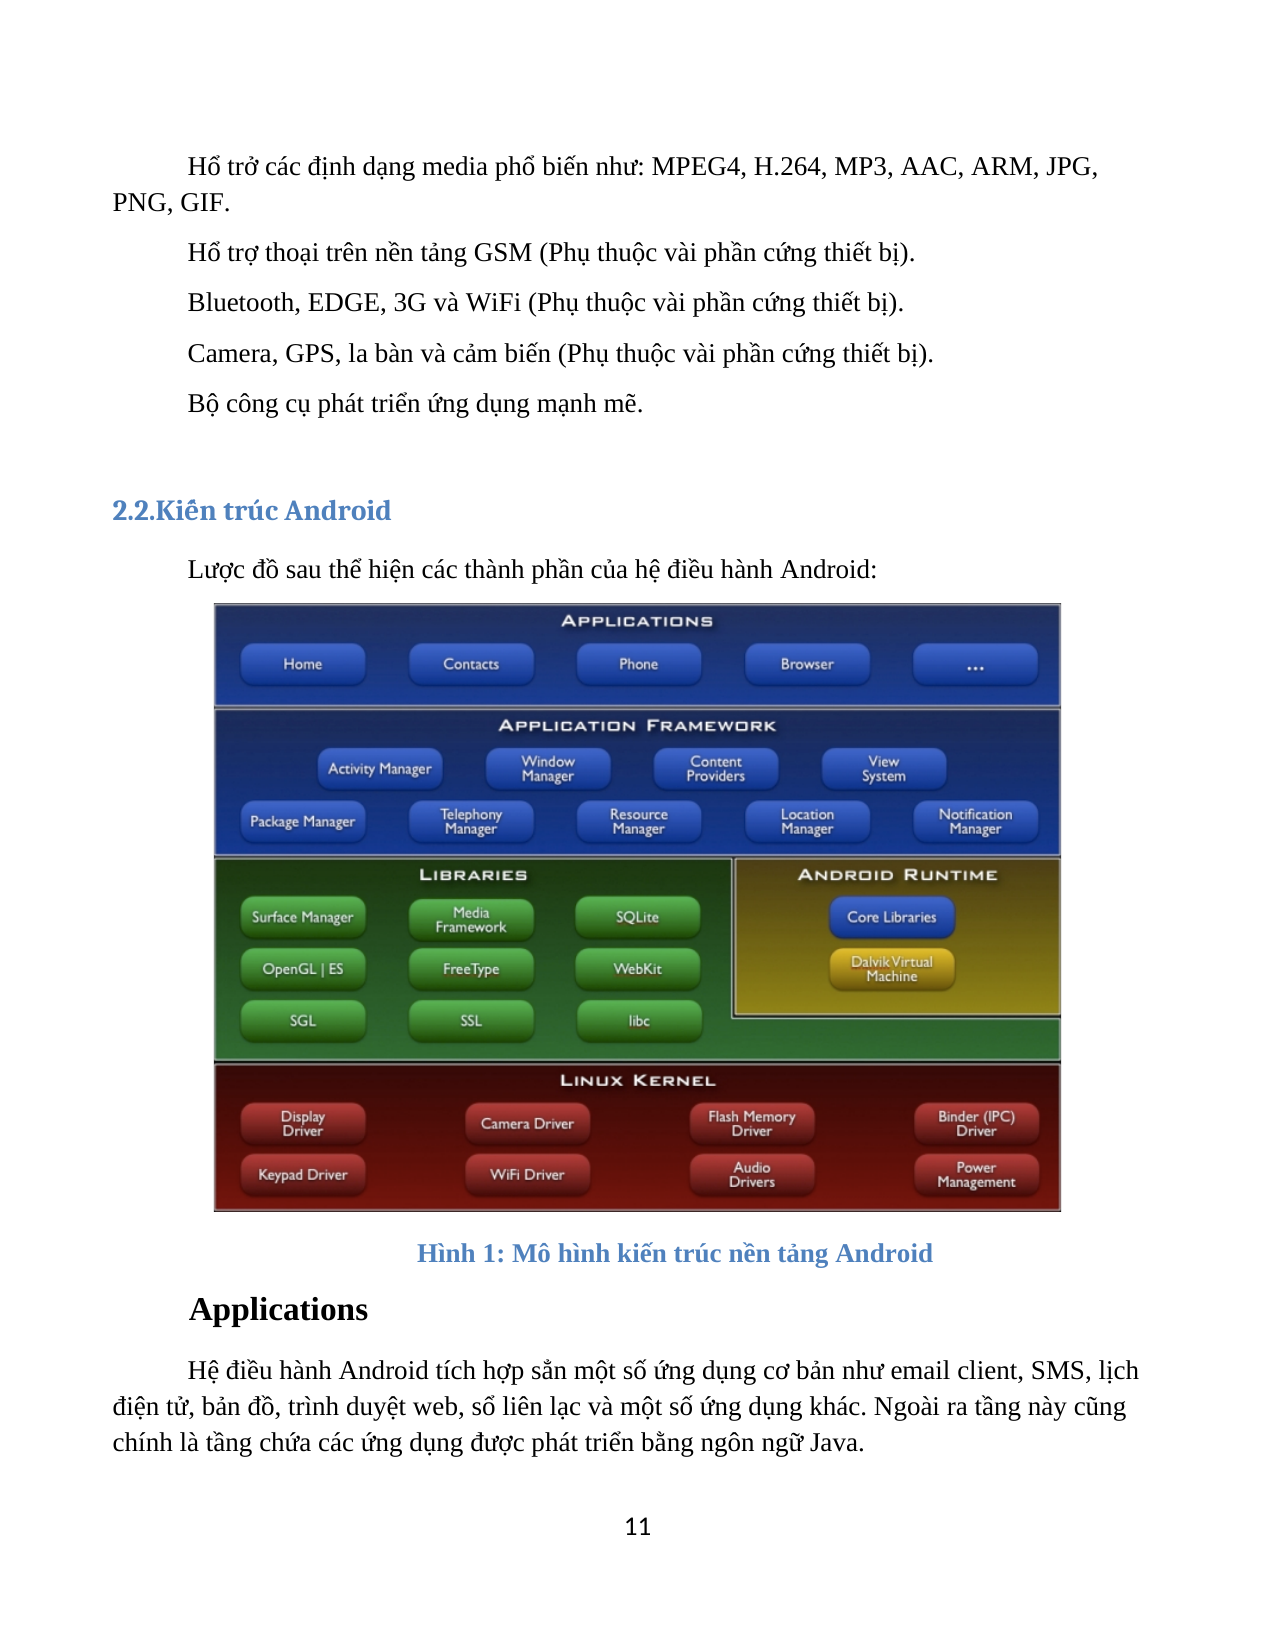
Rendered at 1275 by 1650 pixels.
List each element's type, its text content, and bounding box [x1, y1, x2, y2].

text Lược đồ sau thể hiện các thành phần của hệ điều hành Android: [112, 553, 1162, 584]
text Hệ điều hành Android tích hợp sẳn một số ứng dụng cơ bản như email client, SMS, lịch điện tử, bản đồ, trình duyệt web, sổ liên lạc và một số ứng dụng khác. Ngoài ra tầng này cũng chính là tầng chứa các ứng dụng được phát triển bằng ngôn ngữ Java. [112, 1354, 1162, 1457]
subtitle 2.2.Kiến trúc Android [112, 494, 1162, 527]
text Hổ trợ thoại trên nền tảng GSM (Phụ thuộc vài phần cứng thiết bị). [112, 236, 1162, 267]
text Camera, GPS, la bàn và cảm biến (Phụ thuộc vài phần cứng thiết bị). [112, 337, 1162, 368]
title Applications [113, 1289, 1162, 1328]
picture [213, 603, 1062, 1212]
text Hổ trở các định dạng media phổ biến như: MPEG4, H.264, MP3, AAC, ARM, JPG, PNG, GIF. [112, 150, 1162, 217]
text Bluetooth, EDGE, 3G và WiFi (Phụ thuộc vài phần cứng thiết bị). [112, 286, 1162, 317]
text Bộ công cụ phát triển ứng dụng mạnh mẽ. [112, 387, 1162, 418]
